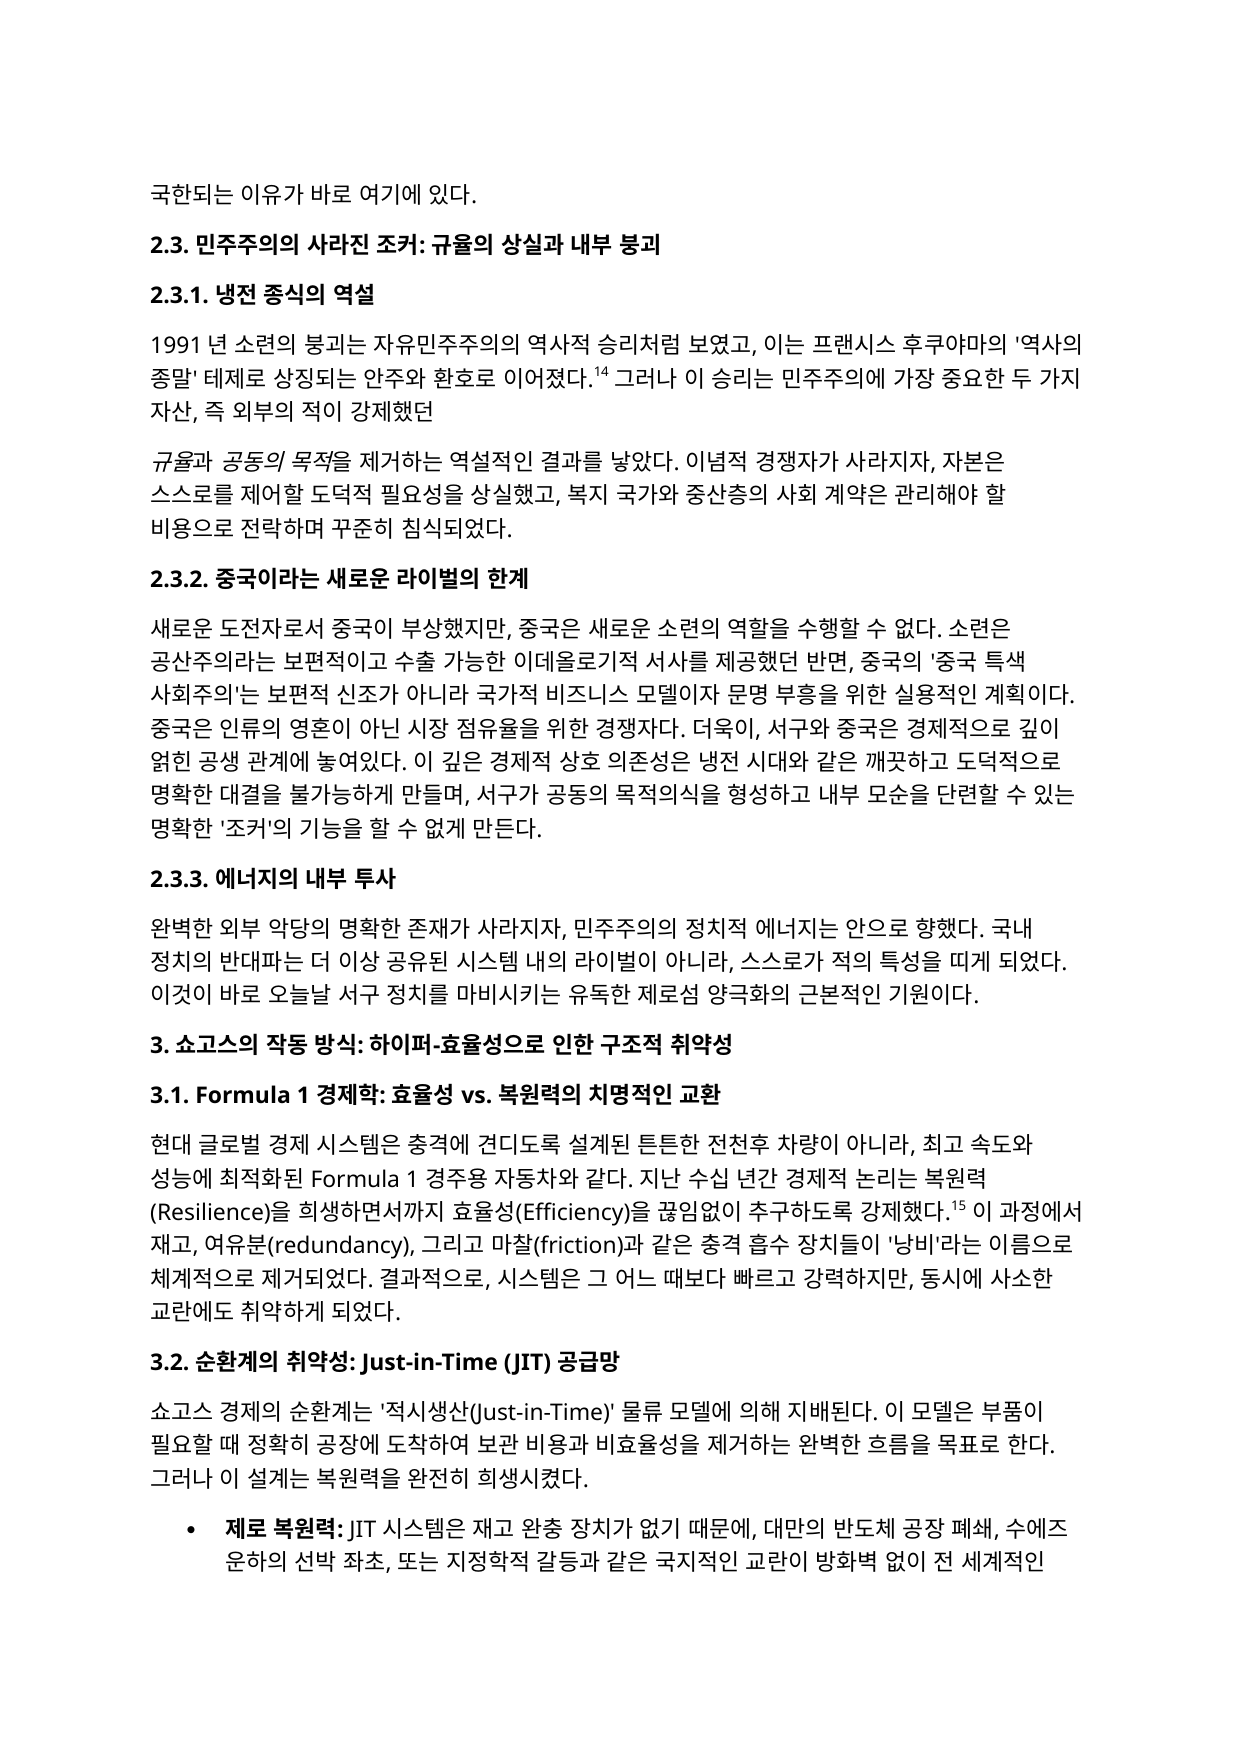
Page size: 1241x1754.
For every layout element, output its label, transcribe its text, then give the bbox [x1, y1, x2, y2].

text 새로운 도전자로서 중국이 부상했지만, 중국은 새로운 소련의 역할을 수행할 수 없다. 소련은 공산주의라는 보편적이고 수출 가능한 이데올로기적 서사를 제공했던 반면, 중국의 '중국 특색 사회주의'는 보편적 신조가 아니라 국가적 비즈니스 모델이자 문명 부흥을 위한 실용적인 계획이다. 중국은 인류의 영혼이 아닌 시장 점유율을 위한 경쟁자다. 더욱이, 서구와 중국은 경제적으로 깊이 얽힌 공생 관계에 놓여있다. 이 깊은 경제적 상호 의존성은 냉전 시대와 같은 깨끗하고 도덕적으로 명확한 대결을 불가능하게 만들며, 서구가 공동의 목적의식을 형성하고 내부 모순을 단련할 수 있는 명확한 '조커'의 기능을 할 수 없게 만든다. [150, 611, 1090, 844]
text 2.3.2. 중국이라는 새로운 라이벌의 한계 [150, 561, 1090, 594]
text 3. 쇼고스의 작동 방식: 하이퍼-효율성으로 인한 구조적 취약성 [150, 1027, 1090, 1061]
text 완벽한 외부 악당의 명확한 존재가 사라지자, 민주주의의 정치적 에너지는 안으로 향했다. 국내 정치의 반대파는 더 이상 공유된 시스템 내의 라이벌이 아니라, 스스로가 적의 특성을 띠게 되었다. 이것이 바로 오늘날 서구 정치를 마비시키는 유독한 제로섬 양극화의 근본적인 기원이다. [150, 911, 1090, 1011]
text 쇼고스 경제의 순환계는 '적시생산(Just-in-Time)' 물류 모델에 의해 지배된다. 이 모델은 부품이 필요할 때 정확히 공장에 도착하여 보관 비용과 비효율성을 제거하는 완벽한 흐름을 목표로 한다. 그러나 이 설계는 복원력을 완전히 희생시켰다. [150, 1394, 1090, 1494]
text 2.3.1. 냉전 종식의 역설 [150, 277, 1090, 311]
text 1991년 소련의 붕괴는 자유민주주의의 역사적 승리처럼 보였고, 이는 프랜시스 후쿠야마의 '역사의 종말' 테제로 상징되는 안주와 환호로 이어졌다.14 그러나 이 승리는 민주주의에 가장 중요한 두 가지 자산, 즉 외부의 적이 강제했던 [150, 327, 1090, 427]
text 2.3. 민주주의의 사라진 조커: 규율의 상실과 내부 붕괴 [150, 227, 1090, 261]
text 3.2. 순환계의 취약성: Just-in-Time (JIT) 공급망 [150, 1344, 1090, 1377]
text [150, 177, 1090, 211]
text 현대 글로벌 경제 시스템은 충격에 견디도록 설계된 튼튼한 전천후 차량이 아니라, 최고 속도와 성능에 최적화된 Formula 1 경주용 자동차와 같다. 지난 수십 년간 경제적 논리는 복원력(Resilience)을 희생하면서까지 효율성(Efficiency)을 끊임없이 추구하도록 강제했다.15 이 과정에서 재고, 여유분(redundancy), 그리고 마찰(friction)과 같은 충격 흡수 장치들이 '낭비'라는 이름으로 체계적으로 제거되었다. 결과적으로, 시스템은 그 어느 때보다 빠르고 강력하지만, 동시에 사소한 교란에도 취약하게 되었다. [150, 1127, 1090, 1327]
text 2.3.3. 에너지의 내부 투사 [150, 861, 1090, 894]
text 3.1. Formula 1 경제학: 효율성 vs. 복원력의 치명적인 교환 [150, 1077, 1090, 1111]
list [187, 1511, 1090, 1577]
text 규율과 공동의 목적을 제거하는 역설적인 결과를 낳았다. 이념적 경쟁자가 사라지자, 자본은 스스로를 제어할 도덕적 필요성을 상실했고, 복지 국가와 중산층의 사회 계약은 관리해야 할 비용으로 전락하며 꾸준히 침식되었다. [150, 444, 1090, 544]
